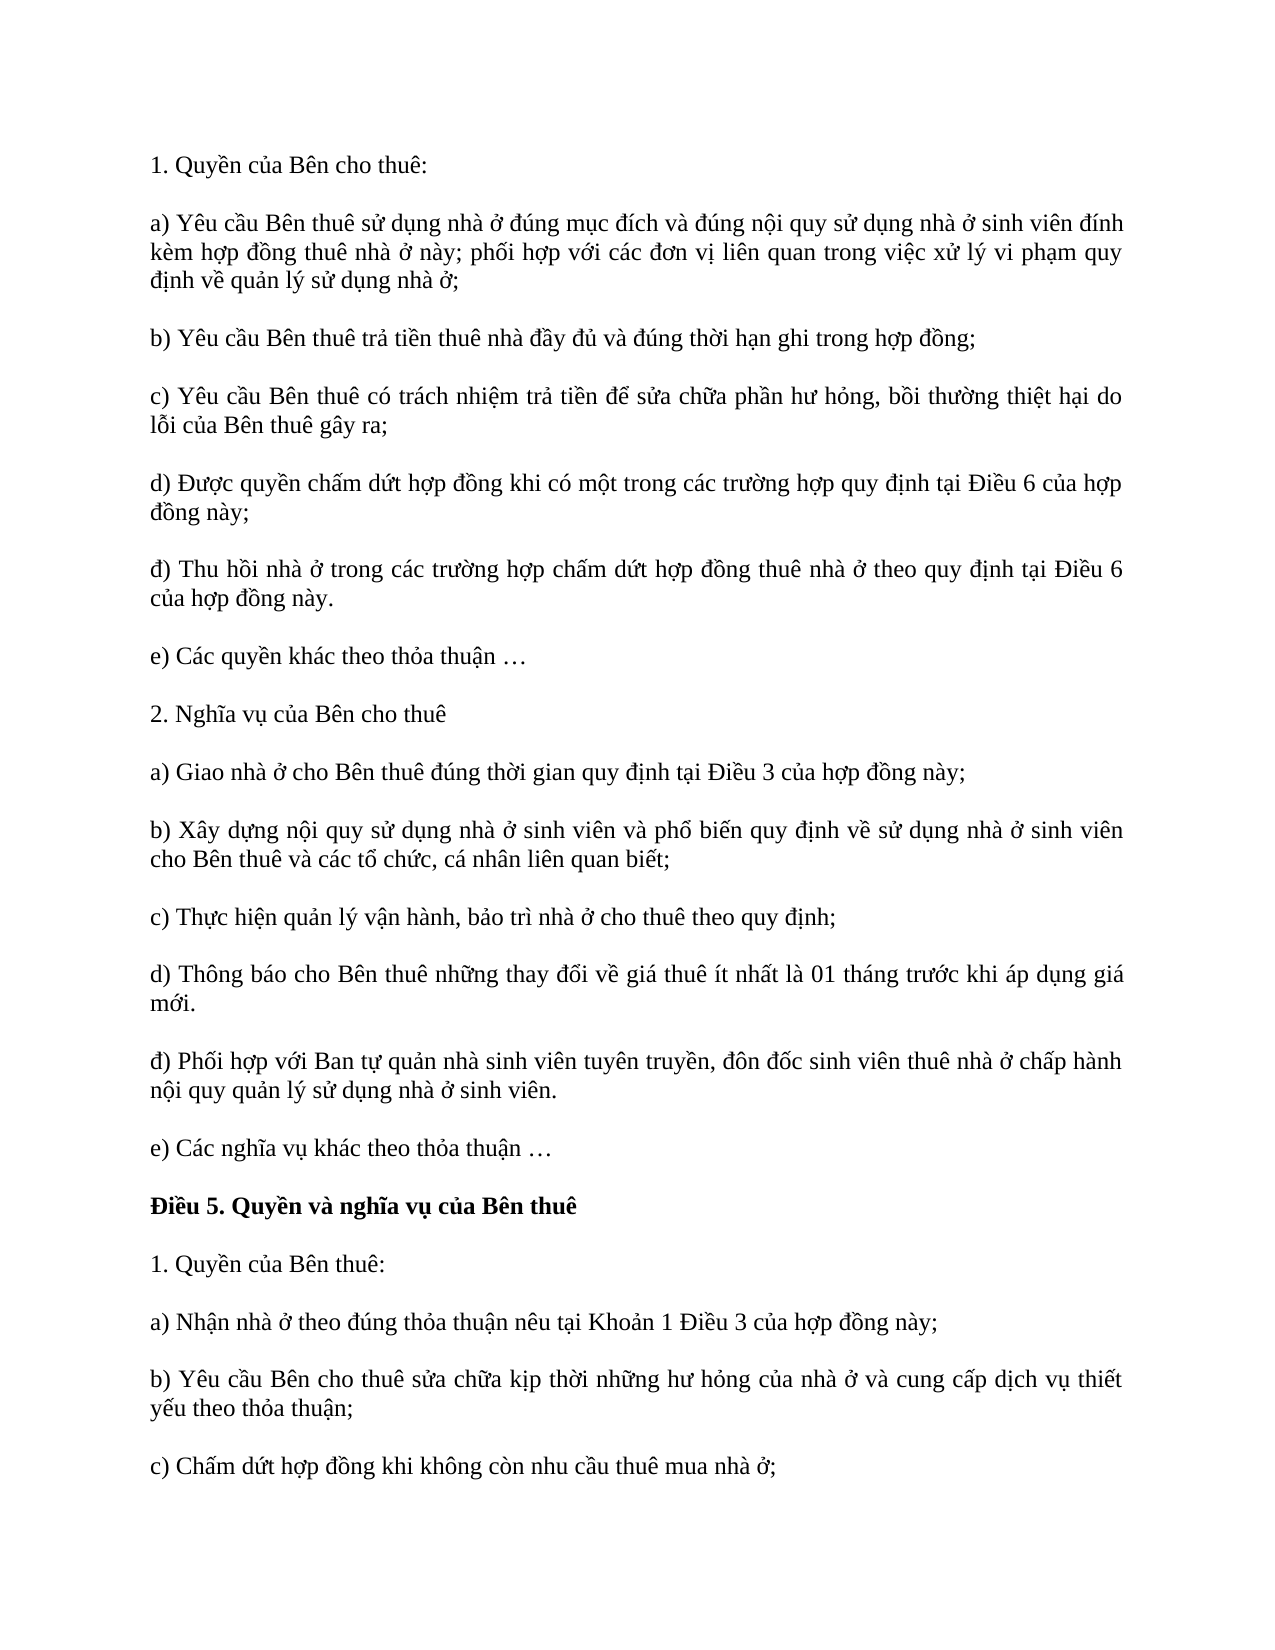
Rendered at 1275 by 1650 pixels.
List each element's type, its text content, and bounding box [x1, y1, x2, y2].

text e) Các quyền khác theo thỏa thuận … [150, 641, 1125, 670]
text a) Giao nhà ở cho Bên thuê đúng thời gian quy định tại Điều 3 của hợp đồng này; [150, 757, 1125, 786]
text 1. Quyền của Bên cho thuê: [150, 150, 1125, 179]
text b) Yêu cầu Bên cho thuê sửa chữa kịp thời những hư hỏng của nhà ở và cung cấp dịch vụ thiết yếu theo thỏa thuận; [150, 1364, 1125, 1422]
text 2. Nghĩa vụ của Bên cho thuê [150, 699, 1125, 728]
text 1. Quyền của Bên thuê: [150, 1249, 1125, 1277]
text c) Thực hiện quản lý vận hành, bảo trì nhà ở cho thuê theo quy định; [150, 902, 1125, 930]
text b) Xây dựng nội quy sử dụng nhà ở sinh viên và phổ biến quy định về sử dụng nhà ở sinh viên cho Bên thuê và các tổ chức, cá nhân liên quan biết; [150, 815, 1125, 872]
text đ) Phối hợp với Ban tự quản nhà sinh viên tuyên truyền, đôn đốc sinh viên thuê nhà ở chấp hành nội quy quản lý sử dụng nhà ở sinh viên. [150, 1046, 1125, 1104]
text c) Chấm dứt hợp đồng khi không còn nhu cầu thuê mua nhà ở; [150, 1451, 1125, 1480]
text c) Yêu cầu Bên thuê có trách nhiệm trả tiền để sửa chữa phần hư hỏng, bồi thường thiệt hại do lỗi của Bên thuê gây ra; [150, 381, 1125, 439]
text a) Nhận nhà ở theo đúng thỏa thuận nêu tại Khoản 1 Điều 3 của hợp đồng này; [150, 1307, 1125, 1335]
text d) Được quyền chấm dứt hợp đồng khi có một trong các trường hợp quy định tại Điều 6 của hợp đồng này; [150, 468, 1125, 525]
text a) Yêu cầu Bên thuê sử dụng nhà ở đúng mục đích và đúng nội quy sử dụng nhà ở sinh viên đính kèm hợp đồng thuê nhà ở này; phối hợp với các đơn vị liên quan trong việc xử lý vi phạm quy định về quản lý sử dụng nhà ở; [150, 208, 1125, 294]
text d) Thông báo cho Bên thuê những thay đổi về giá thuê ít nhất là 01 tháng trước khi áp dụng giá mới. [150, 959, 1125, 1017]
text đ) Thu hồi nhà ở trong các trường hợp chấm dứt hợp đồng thuê nhà ở theo quy định tại Điều 6 của hợp đồng này. [150, 554, 1125, 612]
text Điều 5. Quyền và nghĩa vụ của Bên thuê [150, 1191, 1125, 1219]
text e) Các nghĩa vụ khác theo thỏa thuận … [150, 1133, 1125, 1162]
text b) Yêu cầu Bên thuê trả tiền thuê nhà đầy đủ và đúng thời hạn ghi trong hợp đồng; [150, 323, 1125, 352]
